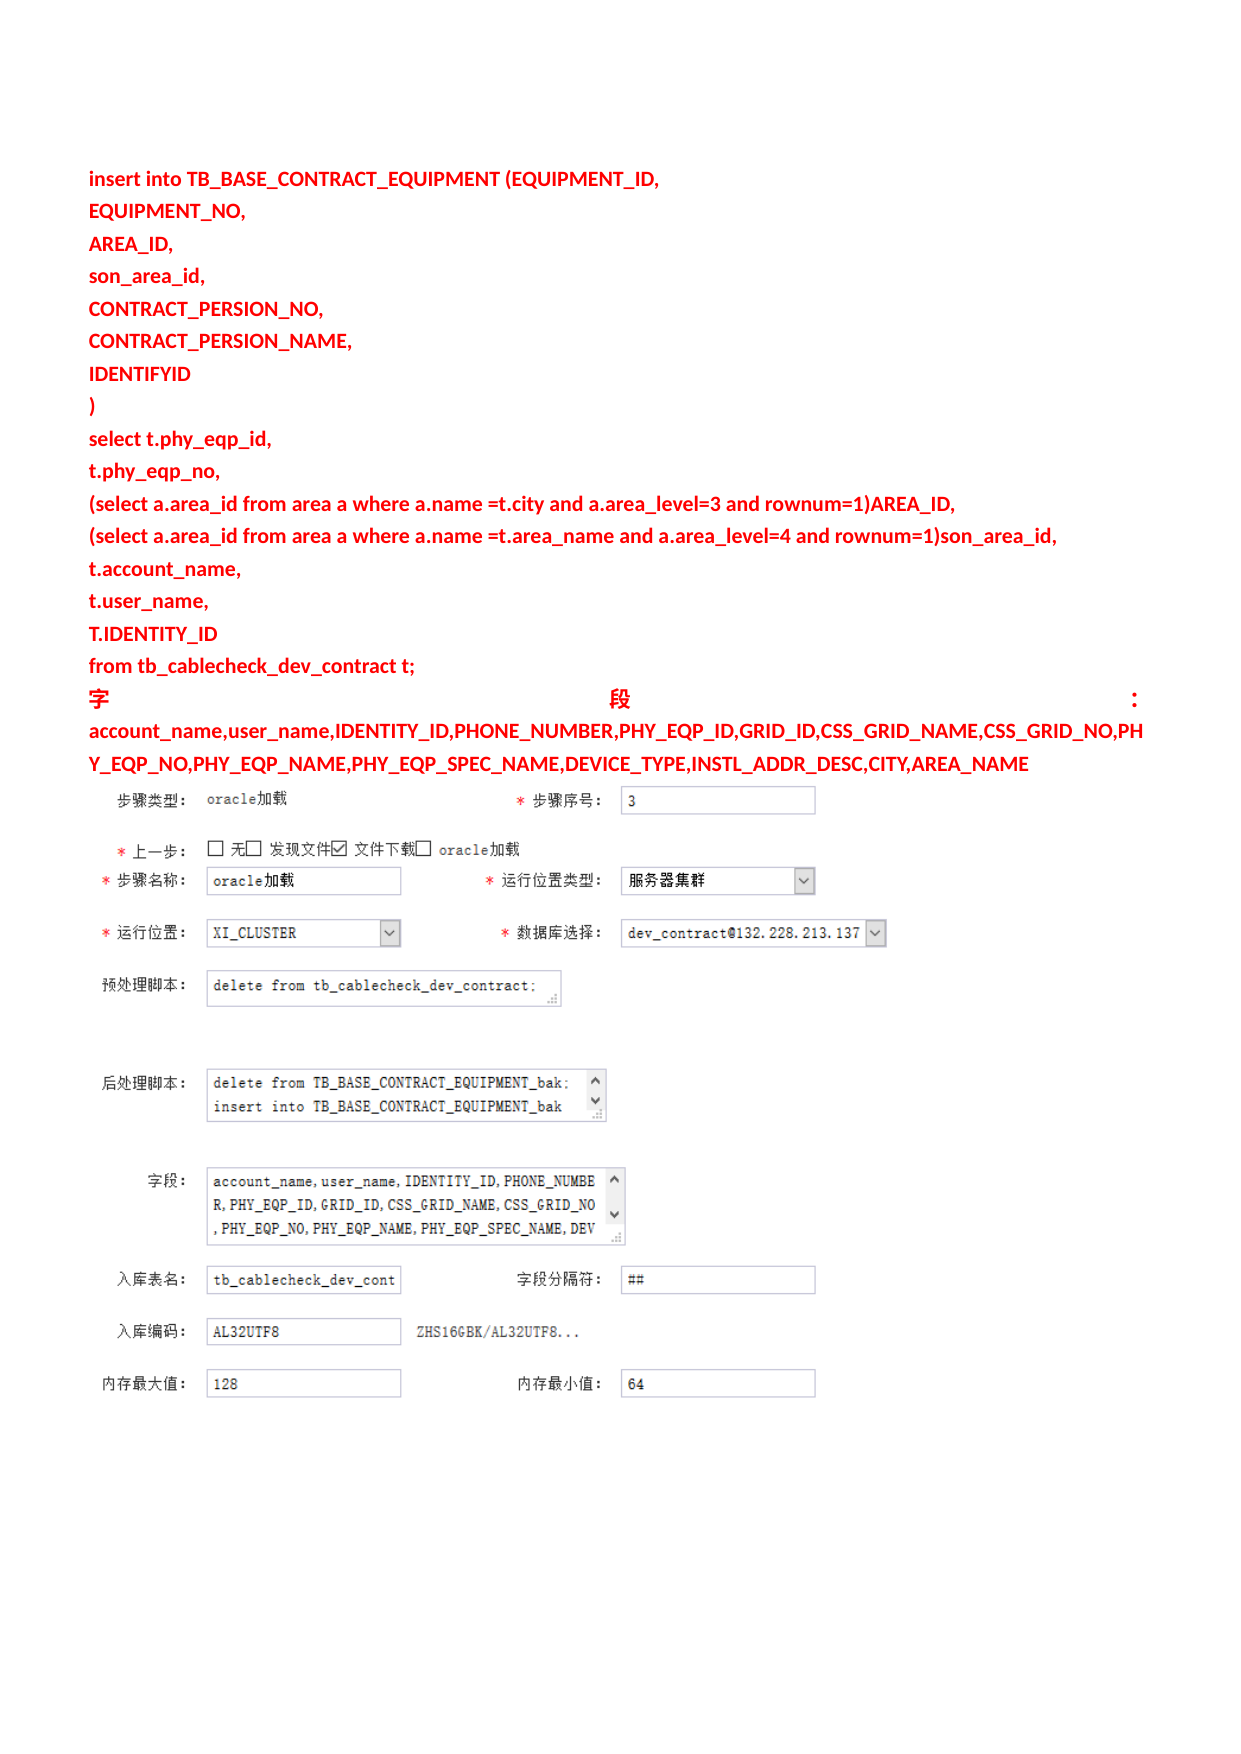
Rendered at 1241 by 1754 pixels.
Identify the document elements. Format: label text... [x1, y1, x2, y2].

text select t.phy_eqp_id, [88, 422, 1152, 454]
text IDENTIFYID [88, 357, 1152, 389]
text ) [88, 389, 1152, 422]
text t.account_name, [88, 552, 1152, 584]
text 字段：account_name,user_name,IDENTITY_ID,PHONE_NUMBER,PHY_EQP_ID,GRID_ID,CSS_GRID_NAME,CSS_GRID_NO,PHY_EQP_NO,PHY_EQP_NAME,PHY_EQP_SPEC_NAME,DEVICE_TYPE,INSTL_ADDR_DESC,CITY,AREA_NAME [88, 682, 1152, 779]
text CONTRACT_PERSION_NO, [88, 292, 1152, 324]
text CONTRACT_PERSION_NAME, [88, 324, 1152, 357]
text from tb_cablecheck_dev_contract t; [88, 649, 1152, 682]
text (select a.area_id from area a where a.name =t.city and a.area_level=3 and rownum=1)AREA_ID, [88, 487, 1152, 519]
text (select a.area_id from area a where a.name =t.area_name and a.area_level=4 and rownum=1)son_area_id, [88, 519, 1152, 552]
text insert into TB_BASE_CONTRACT_EQUIPMENT (EQUIPMENT_ID, [88, 162, 1152, 194]
picture [88, 779, 925, 1400]
text AREA_ID, [88, 227, 1152, 259]
text t.phy_eqp_no, [88, 454, 1152, 487]
text son_area_id, [88, 259, 1152, 292]
text t.user_name, [88, 584, 1152, 617]
text EQUIPMENT_NO, [88, 194, 1152, 227]
text T.IDENTITY_ID [88, 617, 1152, 649]
